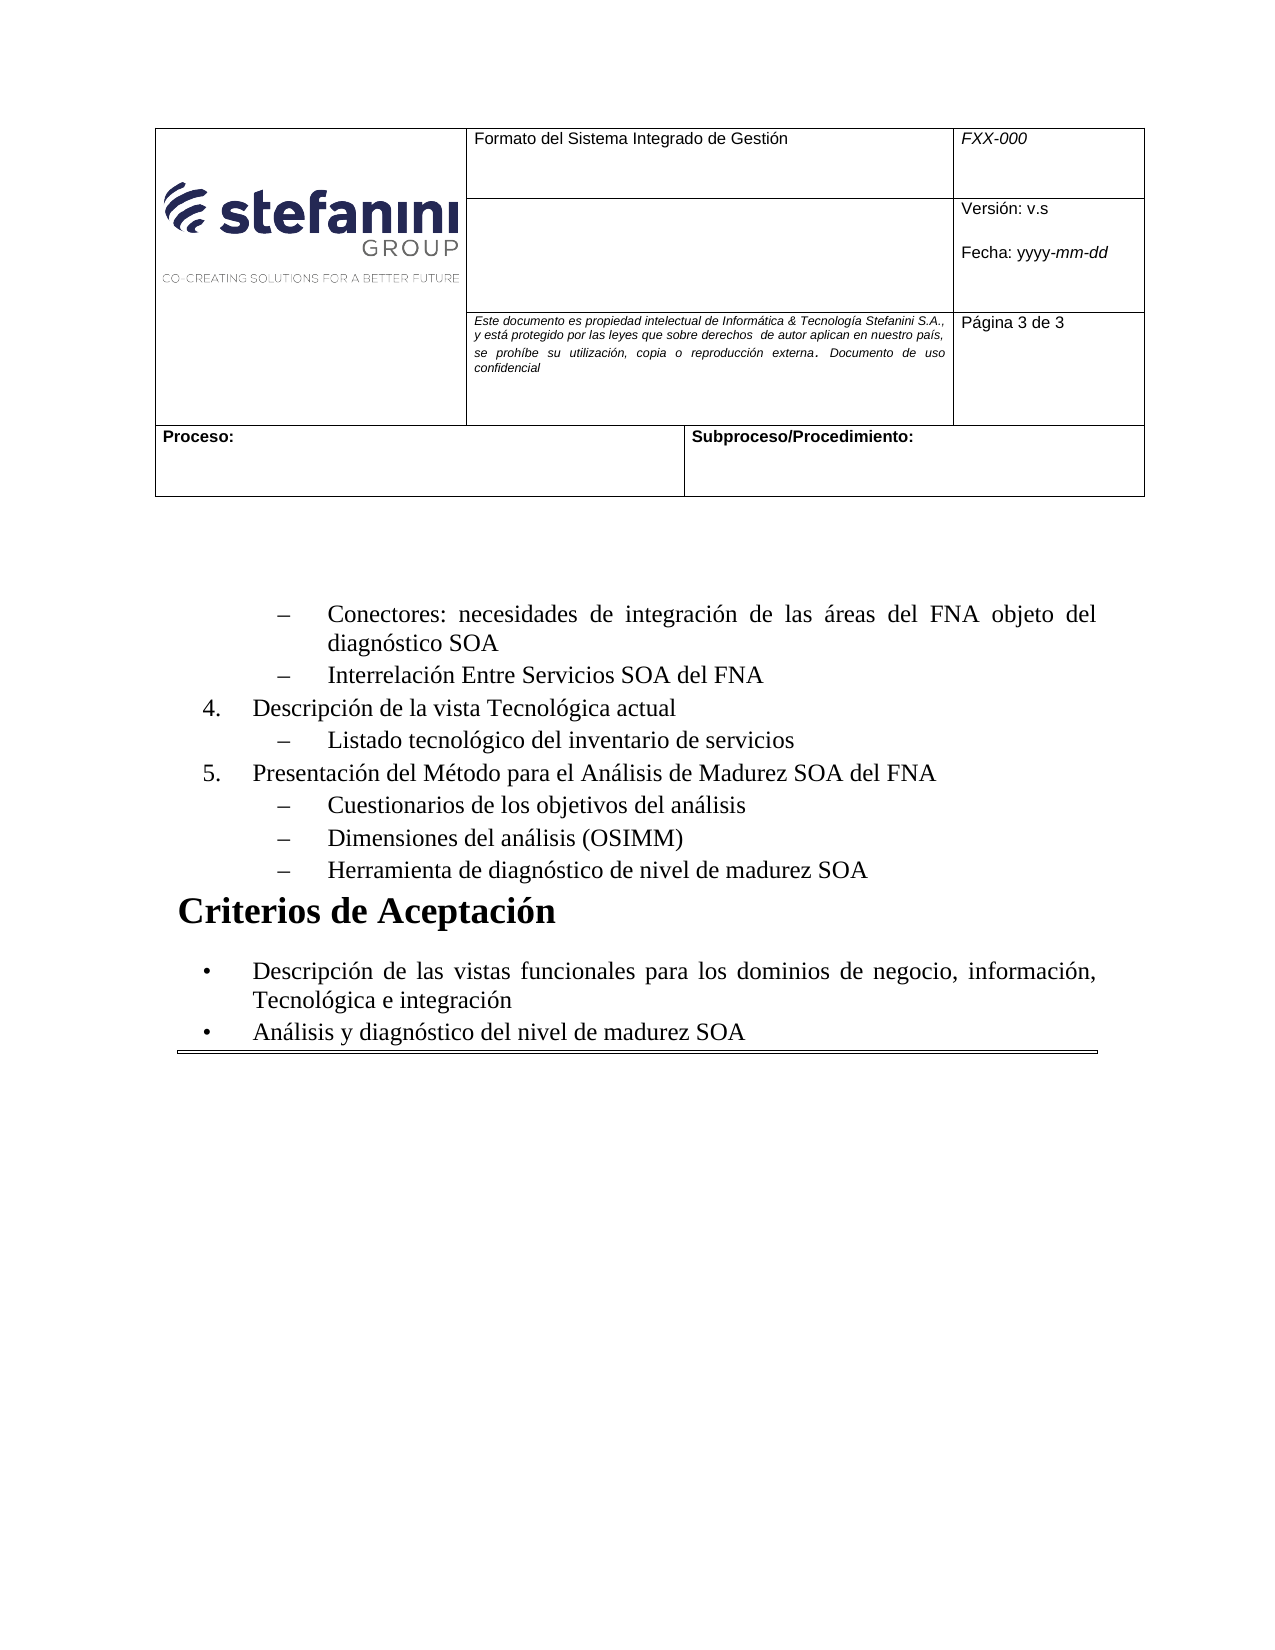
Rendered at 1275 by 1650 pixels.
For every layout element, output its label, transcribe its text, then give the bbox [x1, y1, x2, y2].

list Herramienta de diagnóstico de nivel de madurez SOA [277, 856, 1098, 884]
list Presentación del Método para el Análisis de Madurez SOA del FNA [202, 758, 1098, 787]
list Análisis y diagnóstico del nivel de madurez SOA [202, 1017, 1098, 1046]
subtitle Criterios de Aceptación [177, 888, 1098, 931]
list Descripción de las vistas funcionales para los dominios de negocio, información, Tecnológica e integración [202, 956, 1098, 1014]
list Interrelación Entre Servicios SOA del FNA [277, 661, 1098, 689]
list Cuestionarios de los objetivos del análisis [277, 791, 1098, 819]
list Descripción de la vista Tecnológica actual [202, 693, 1098, 722]
list Conectores: necesidades de integración de las áreas del FNA objeto del diagnóstico SOA [277, 599, 1098, 657]
picture [162, 182, 460, 286]
list Dimensiones del análisis (OSIMM) [277, 823, 1098, 852]
list Listado tecnológico del inventario de servicios [277, 726, 1098, 754]
